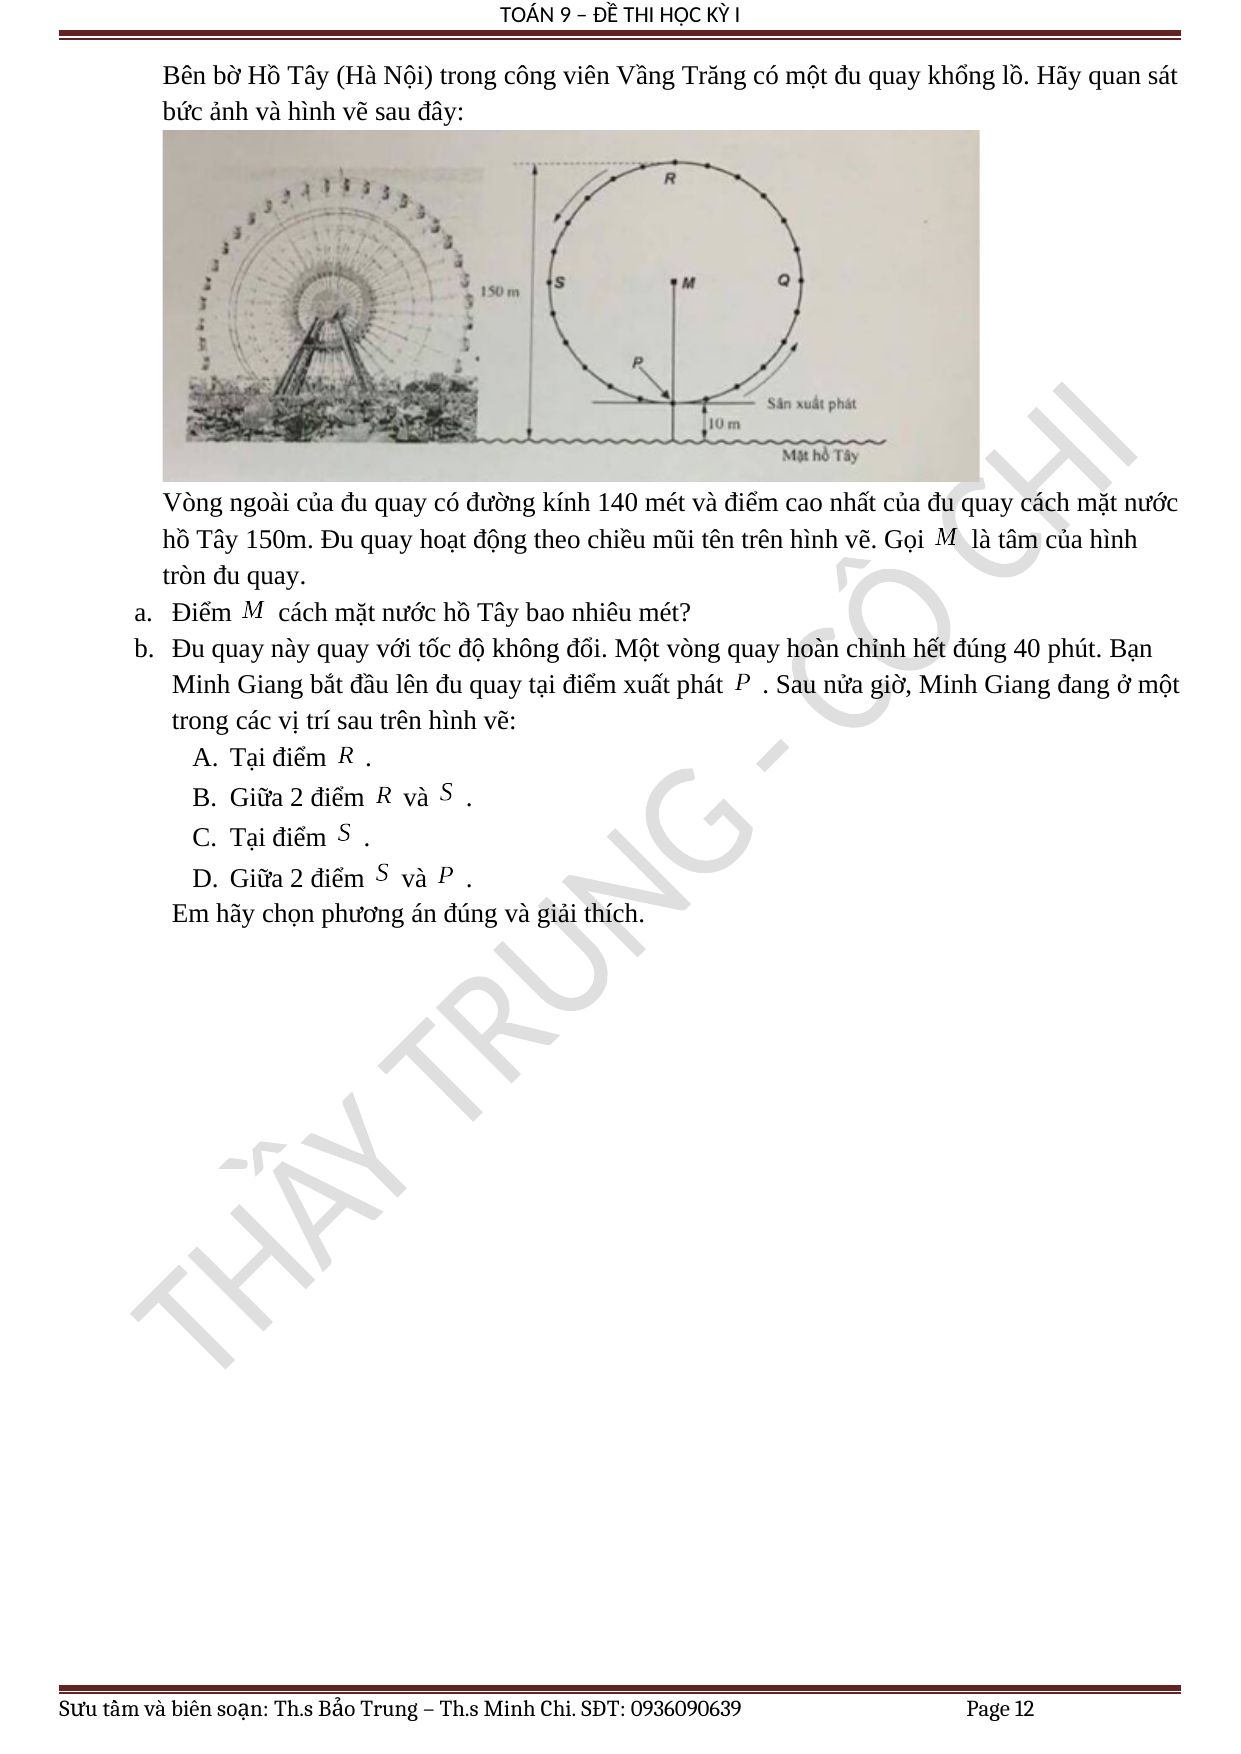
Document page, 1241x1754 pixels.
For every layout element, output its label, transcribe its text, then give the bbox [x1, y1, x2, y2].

list Tại điểm . [192, 817, 1181, 853]
list Giữa 2 điểm và . [192, 777, 1181, 813]
list Điểm cách mặt nước hồ Tây bao nhiêu mét? [134, 595, 1181, 627]
list Giữa 2 điểm và . [192, 857, 1181, 893]
list Đu quay này quay với tốc độ không đổi. Một vòng quay hoàn chỉnh hết đúng 40 phút. Bạn Minh Giang bắt đầu lên đu quay tại điểm xuất phát . Sau nửa giờ, Minh Giang đang ở một trong các vị trí sau trên hình vẽ: [134, 632, 1181, 736]
list Bên bờ Hồ Tây (Hà Nội) trong công viên Vầng Trăng có một đu quay khổng lồ. Hãy quan sát bức ảnh và hình vẽ sau đây: [162, 59, 1181, 126]
picture [162, 130, 980, 482]
list Em hãy chọn phương án đúng và giải thích. [172, 897, 1181, 928]
list Tại điểm . [192, 740, 1181, 772]
list Vòng ngoài của đu quay có đường kính 140 mét và điểm cao nhất của đu quay cách mặt nước hồ Tây 150m. Đu quay hoạt động theo chiều mũi tên trên hình vẽ. Gọi là tâm của hình tròn đu quay. [162, 486, 1181, 590]
